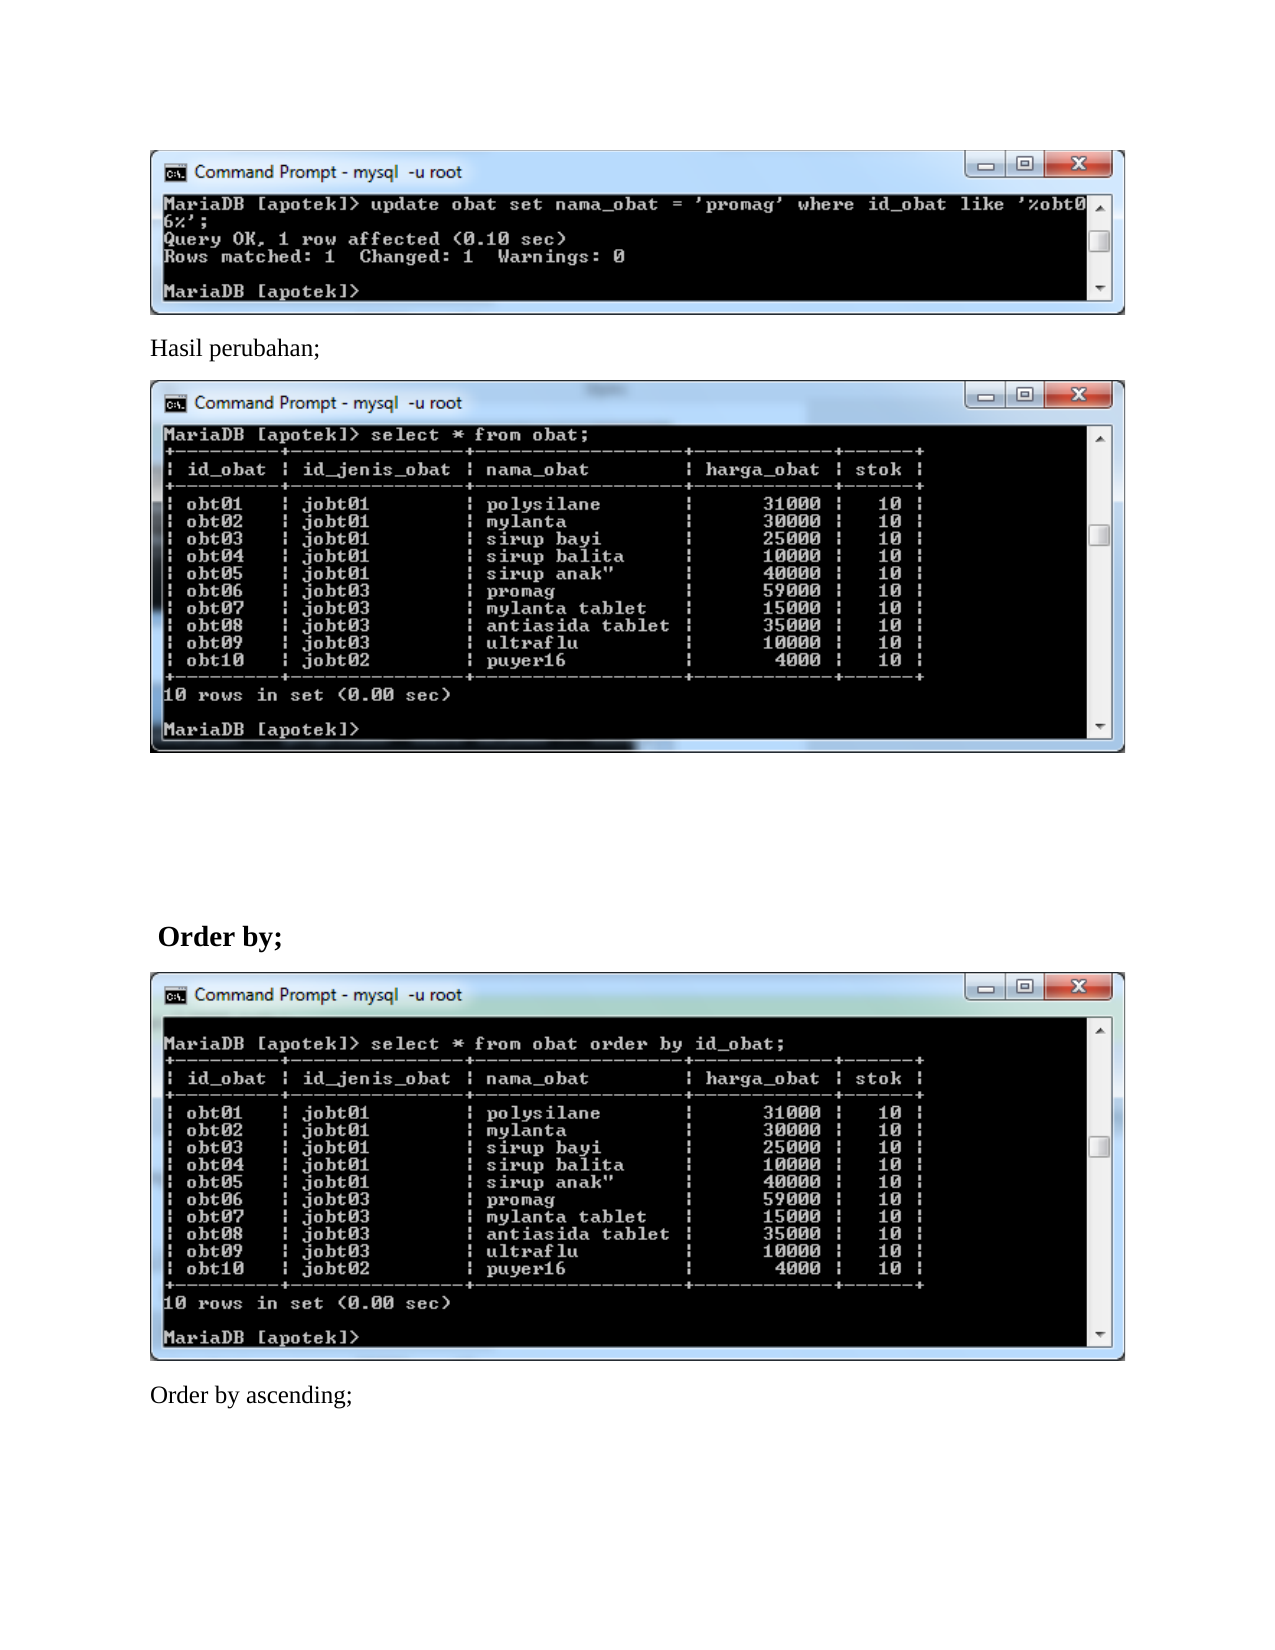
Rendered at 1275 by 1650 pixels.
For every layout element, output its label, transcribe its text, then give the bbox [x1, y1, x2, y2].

text Order by; [150, 919, 1125, 953]
text Order by ascending; [150, 1380, 1125, 1409]
picture [150, 150, 1125, 315]
picture [150, 380, 1125, 753]
picture [150, 972, 1125, 1361]
text Hasil perubahan; [150, 333, 1125, 362]
